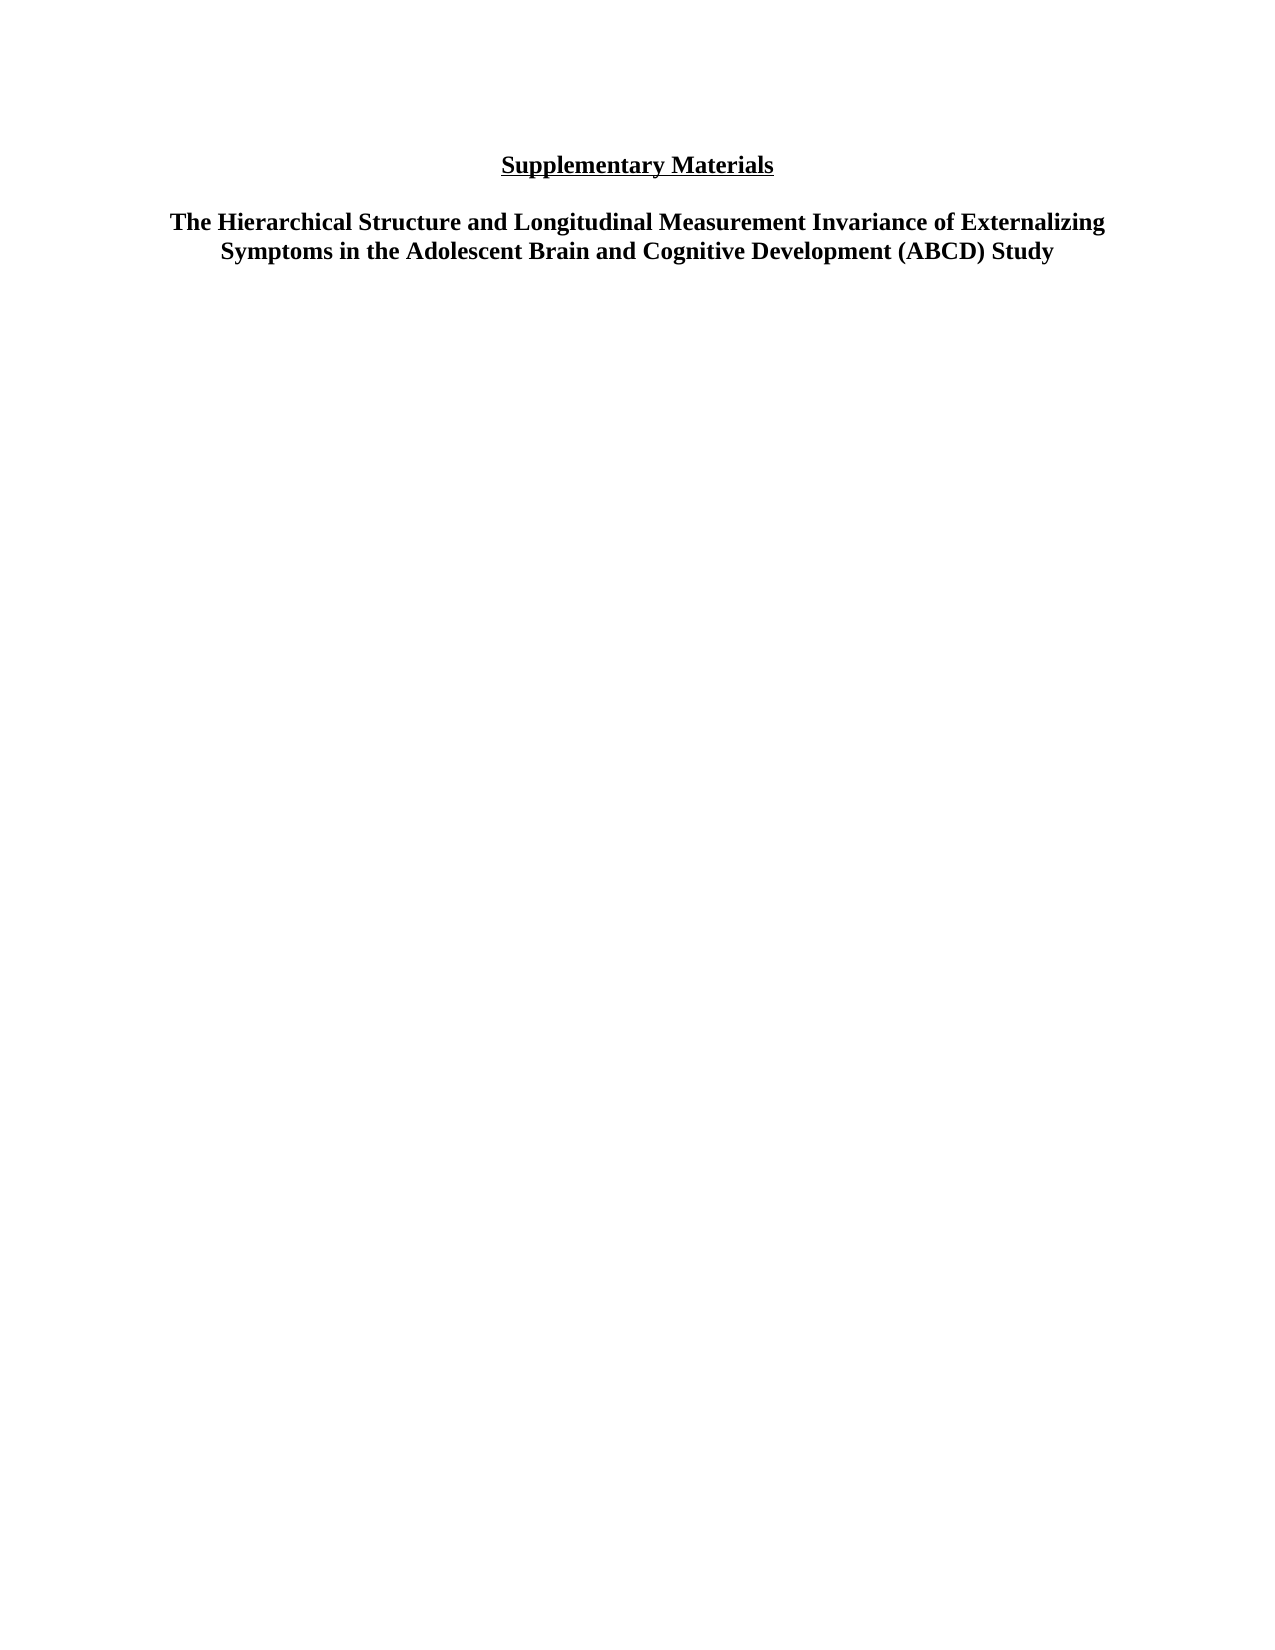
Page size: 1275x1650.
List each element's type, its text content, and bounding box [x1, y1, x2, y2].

text The Hierarchical Structure and Longitudinal Measurement Invariance of Externalizing Symptoms in the Adolescent Brain and Cognitive Development (ABCD) Study [150, 207, 1125, 265]
text Supplementary Materials [150, 150, 1125, 179]
